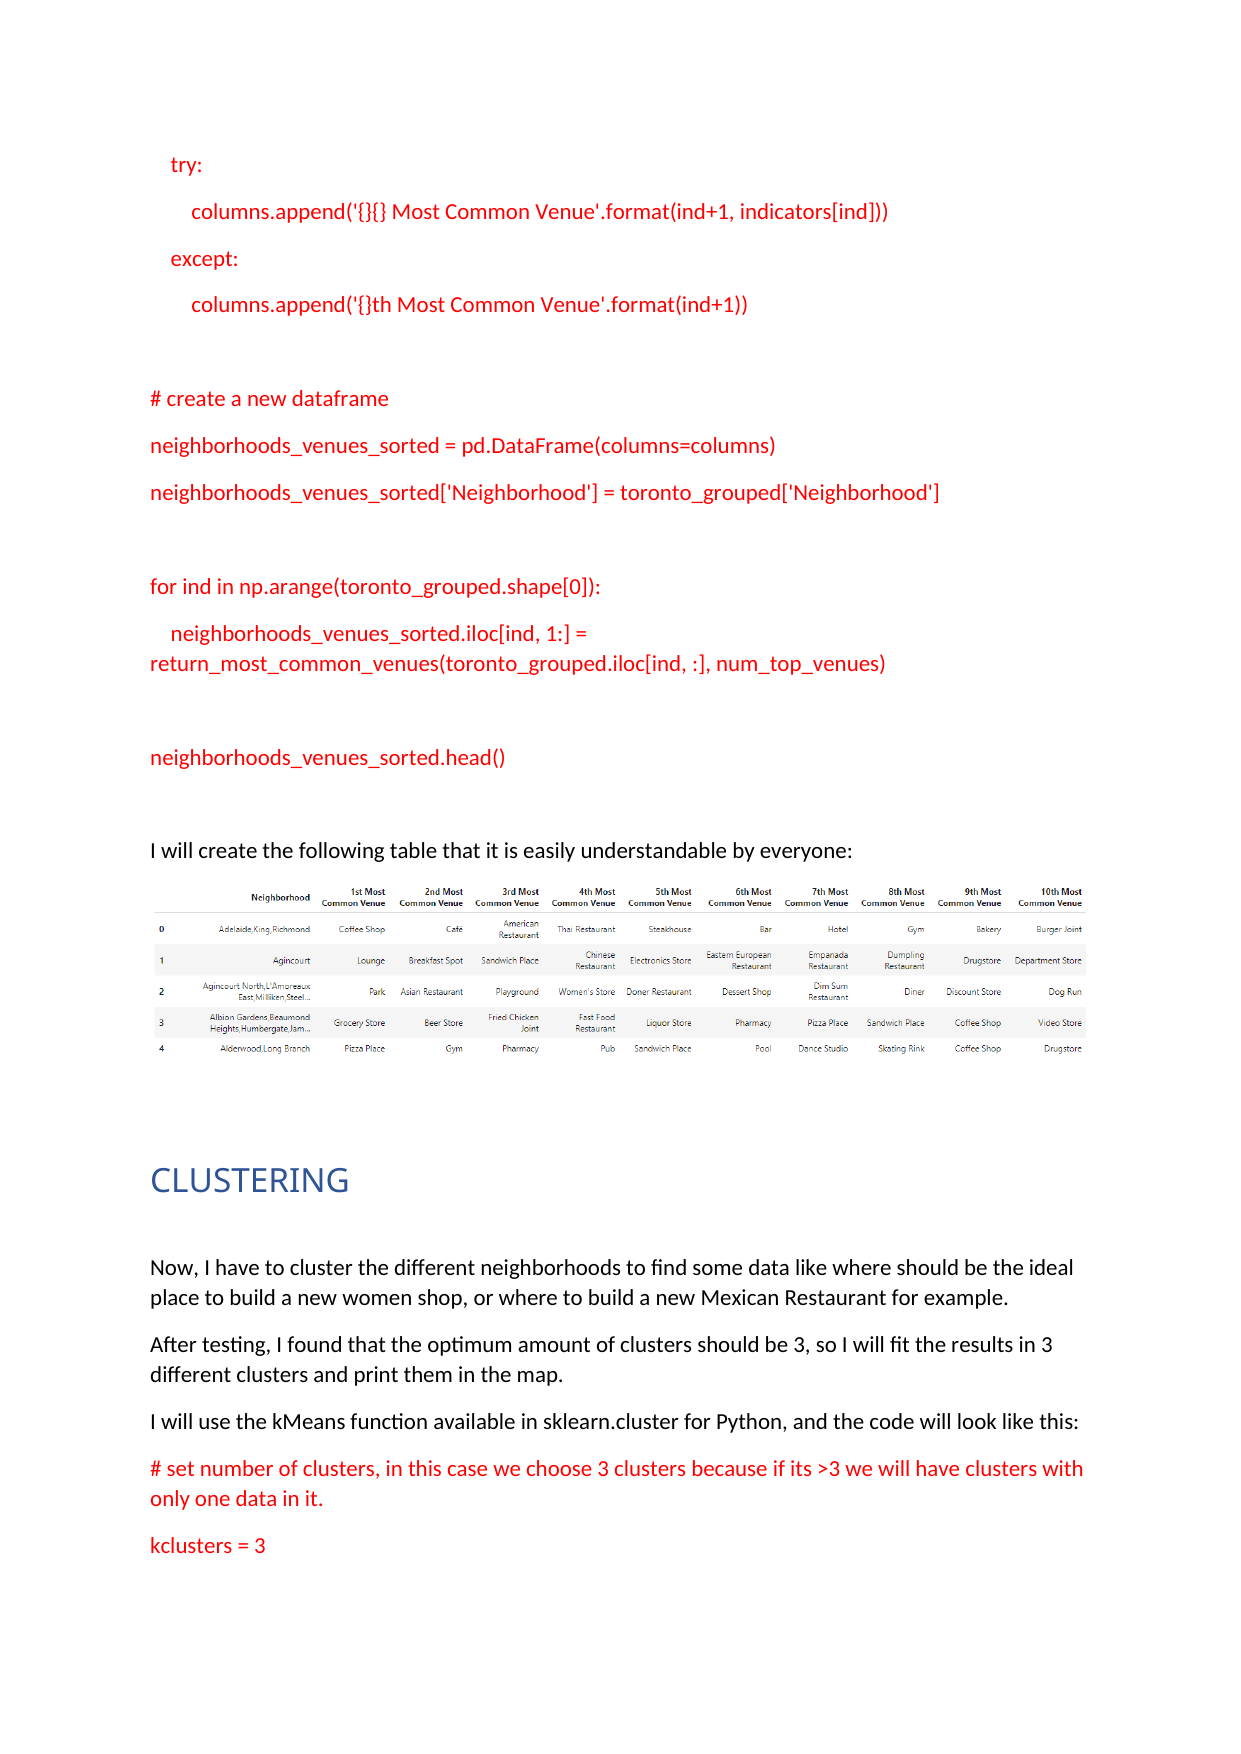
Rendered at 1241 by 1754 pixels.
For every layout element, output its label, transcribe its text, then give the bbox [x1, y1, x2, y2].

text for ind in np.arange(toronto_grouped.shape[0]): [150, 572, 1090, 600]
text I will use the kMeans function available in sklearn.cluster for Python, and the code will look like this: [150, 1407, 1090, 1435]
text # create a new dataframe [150, 384, 1090, 412]
text columns.append('{}{} Most Common Venue'.format(ind+1, indicators[ind])) [150, 197, 1090, 225]
picture [150, 883, 1091, 1056]
text columns.append('{}th Most Common Venue'.format(ind+1)) [150, 291, 1090, 319]
text neighborhoods_venues_sorted = pd.DataFrame(columns=columns) [150, 431, 1090, 459]
text kclusters = 3 [150, 1531, 1090, 1559]
text try: [150, 150, 1090, 178]
text neighborhoods_venues_sorted['Neighborhood'] = toronto_grouped['Neighborhood'] [150, 478, 1090, 506]
text I will create the following table that it is easily understandable by everyone: [150, 836, 1090, 864]
text neighborhoods_venues_sorted.iloc[ind, 1:] = return_most_common_venues(toronto_grouped.iloc[ind, :], num_top_venues) [150, 619, 1090, 677]
text neighborhoods_venues_sorted.head() [150, 743, 1090, 771]
text After testing, I found that the optimum amount of clusters should be 3, so I will fit the results in 3 different clusters and print them in the map. [150, 1330, 1090, 1388]
text # set number of clusters, in this case we choose 3 clusters because if its >3 we will have clusters with only one data in it. [150, 1454, 1090, 1512]
text except: [150, 244, 1090, 272]
text Now, I have to cluster the different neighborhoods to find some data like where should be the ideal place to build a new women shop, or where to build a new Mexican Restaurant for example. [150, 1253, 1090, 1311]
subtitle CLUSTERING [150, 1157, 1090, 1202]
